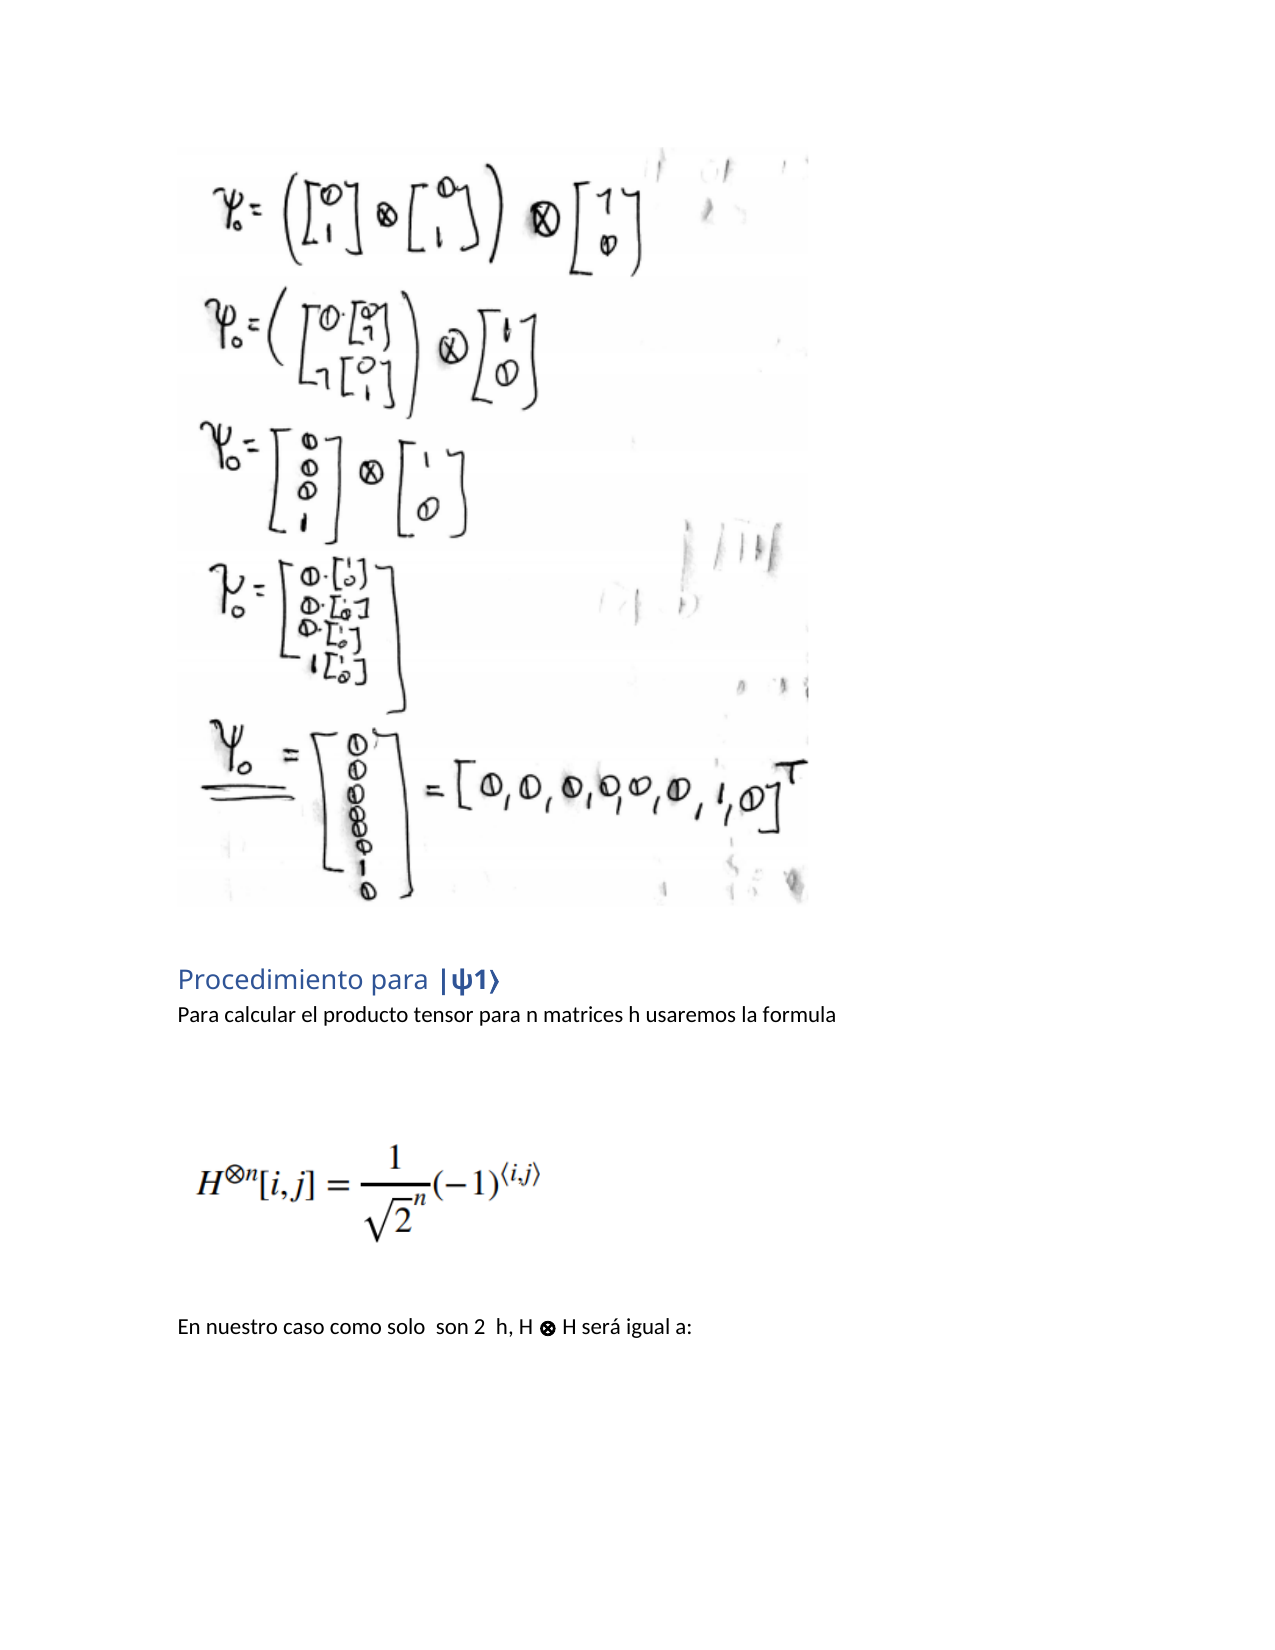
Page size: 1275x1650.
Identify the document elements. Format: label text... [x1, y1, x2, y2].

subtitle Procedimiento para |ψ1⟩ [177, 960, 1098, 997]
picture [177, 147, 809, 942]
text En nuestro caso como solo son 2 h, H ⊗ H será igual a: [177, 1312, 1098, 1341]
picture [177, 1046, 590, 1294]
text Para calcular el producto tensor para n matrices h usaremos la formula [177, 1000, 1098, 1028]
